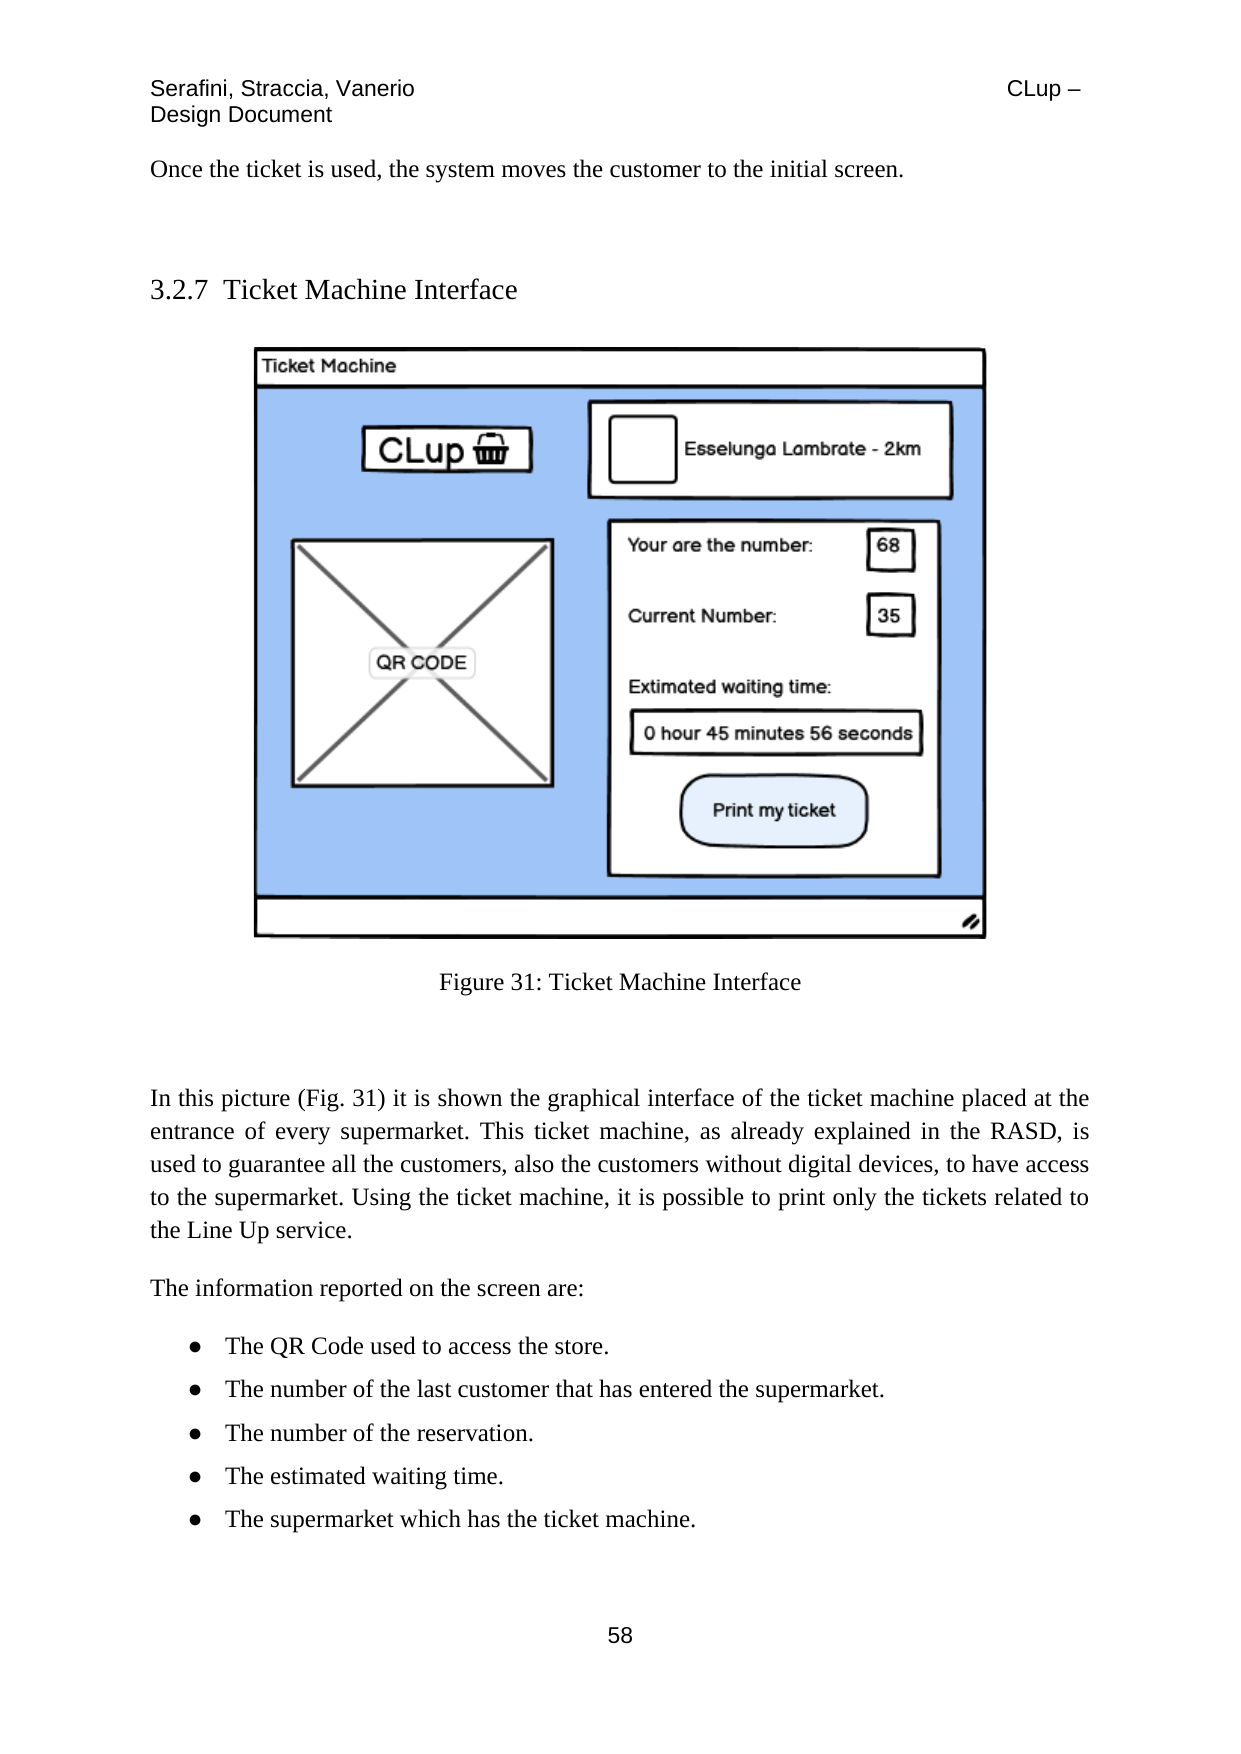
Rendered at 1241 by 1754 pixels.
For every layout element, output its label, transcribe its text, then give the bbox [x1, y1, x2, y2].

list The estimated waiting time. [187, 1461, 1090, 1489]
text Figure 31: Ticket Machine Interface [150, 967, 1090, 996]
text 3.2.7 Ticket Machine Interface [150, 272, 1090, 306]
text The information reported on the screen are: [150, 1273, 1090, 1302]
list The QR Code used to access the store. [187, 1331, 1090, 1360]
list The supermarket which has the ticket machine. [187, 1504, 1090, 1533]
text In this picture (Fig. 31) it is shown the graphical interface of the ticket machine placed at the entrance of every supermarket. This ticket machine, as already explained in the RASD, is used to guarantee all the customers, also the customers without digital devices, to have access to the supermarket. Using the ticket machine, it is possible to print only the tickets related to the Line Up service. [150, 1083, 1090, 1244]
picture [253, 347, 987, 939]
list The number of the last customer that has entered the supermarket. [187, 1374, 1090, 1403]
text Once the ticket is used, the system moves the customer to the initial screen. [150, 154, 1090, 183]
list The number of the reservation. [187, 1418, 1090, 1446]
